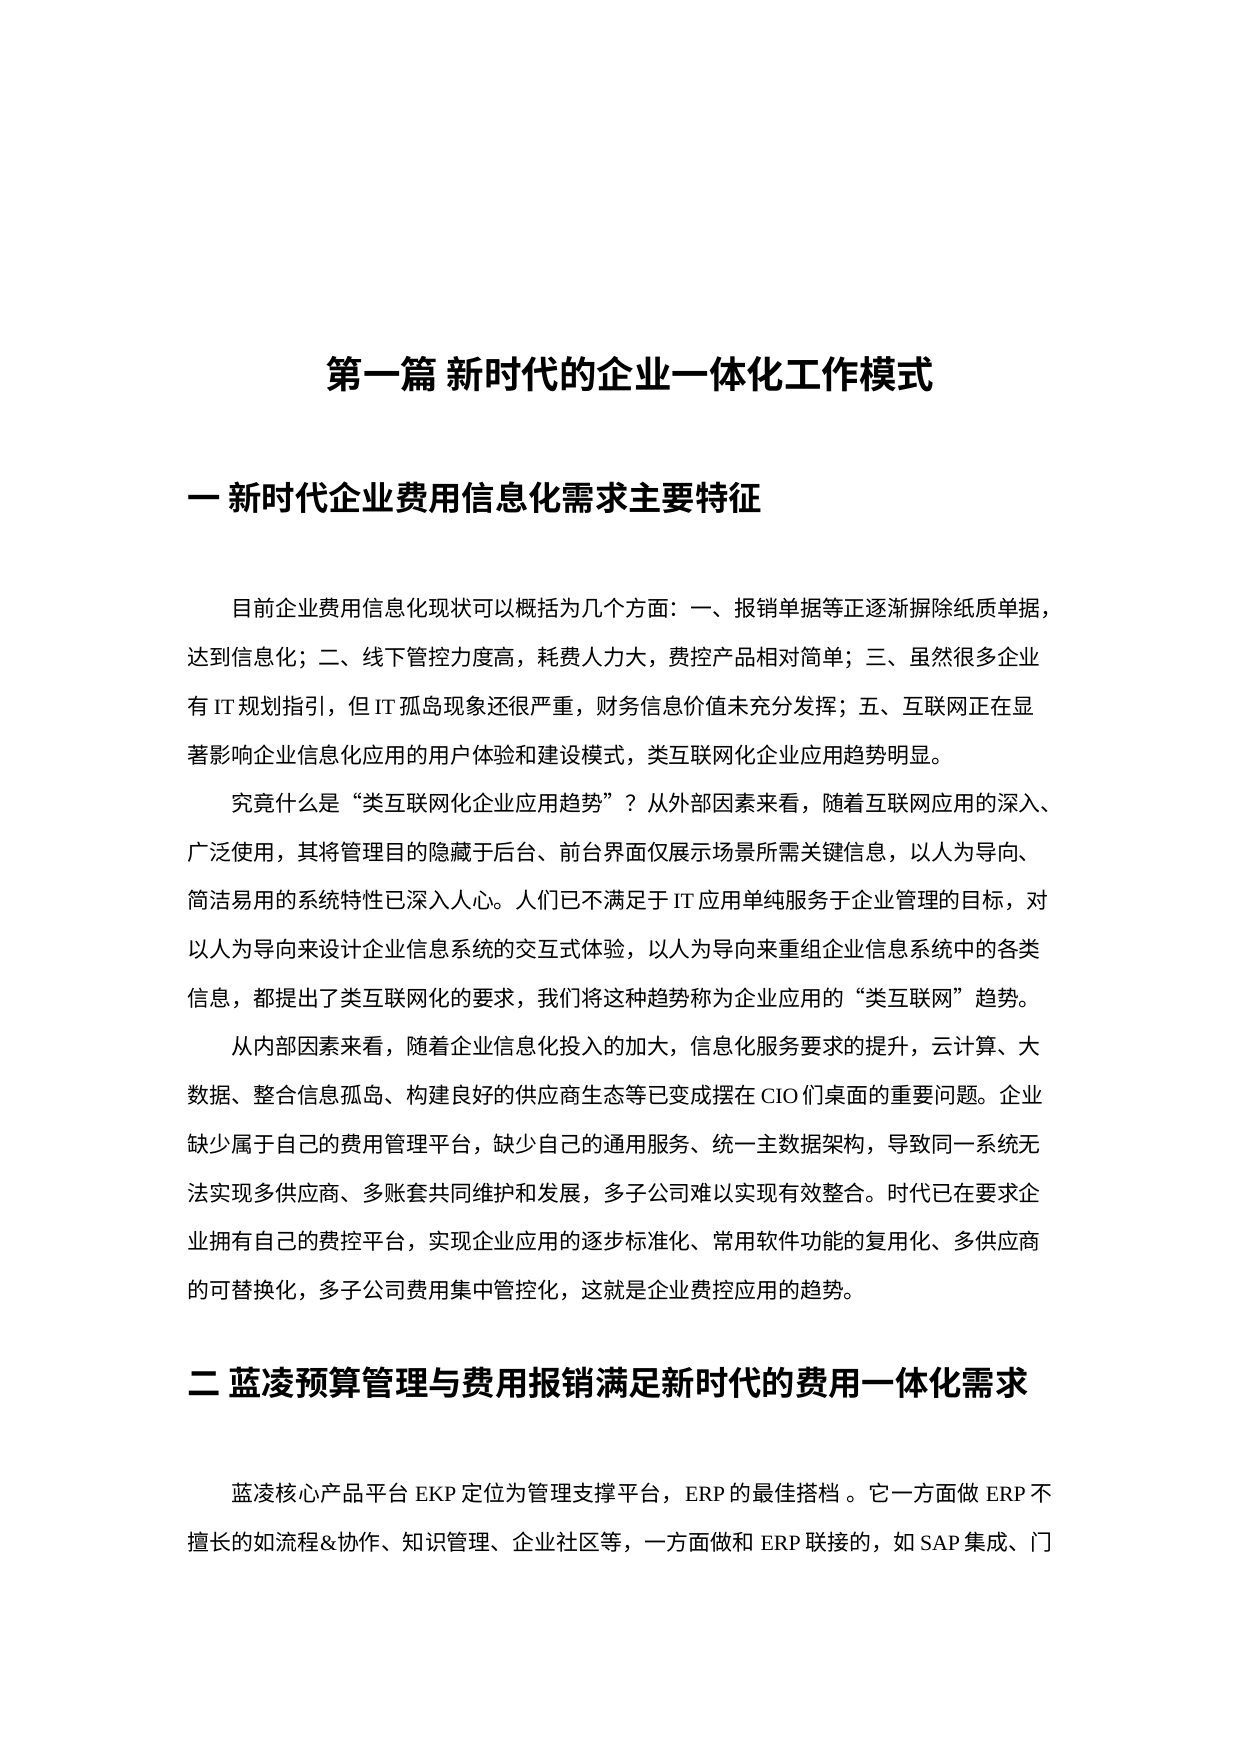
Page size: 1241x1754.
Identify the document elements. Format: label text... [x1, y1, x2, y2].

text 究竟什么是“类互联网化企业应用趋势”？从外部因素来看，随着互联网应用的深入、广泛使用，其将管理目的隐藏于后台、前台界面仅展示场景所需关键信息，以人为导向、简洁易用的系统特性已深入人心。人们已不满足于IT应用单纯服务于企业管理的目标，对以人为导向来设计企业信息系统的交互式体验，以人为导向来重组企业信息系统中的各类信息，都提出了类互联网化的要求，我们将这种趋势称为企业应用的“类互联网”趋势。 [187, 786, 1053, 1013]
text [187, 1475, 1053, 1557]
text 目前企业费用信息化现状可以概括为几个方面：一、报销单据等正逐渐摒除纸质单据，达到信息化；二、线下管控力度高，耗费人力大，费控产品相对简单；三、虽然很多企业有IT规划指引，但IT孤岛现象还很严重，财务信息价值未充分发挥；五、互联网正在显著影响企业信息化应用的用户体验和建设模式，类互联网化企业应用趋势明显。 [187, 591, 1053, 770]
subtitle 一 新时代企业费用信息化需求主要特征 [187, 464, 1053, 529]
text 从内部因素来看，随着企业信息化投入的加大，信息化服务要求的提升，云计算、大数据、整合信息孤岛、构建良好的供应商生态等已变成摆在CIO们桌面的重要问题。企业缺少属于自己的费用管理平台，缺少自己的通用服务、统一主数据架构，导致同一系统无法实现多供应商、多账套共同维护和发展，多子公司难以实现有效整合。时代已在要求企业拥有自己的费控平台，实现企业应用的逐步标准化、常用软件功能的复用化、多供应商的可替换化，多子公司费用集中管控化，这就是企业费控应用的趋势。 [187, 1029, 1053, 1305]
subtitle 第一篇 新时代的企业一体化工作模式 [187, 339, 1053, 404]
subtitle 二 蓝凌预算管理与费用报销满足新时代的费用一体化需求 [187, 1348, 1053, 1413]
